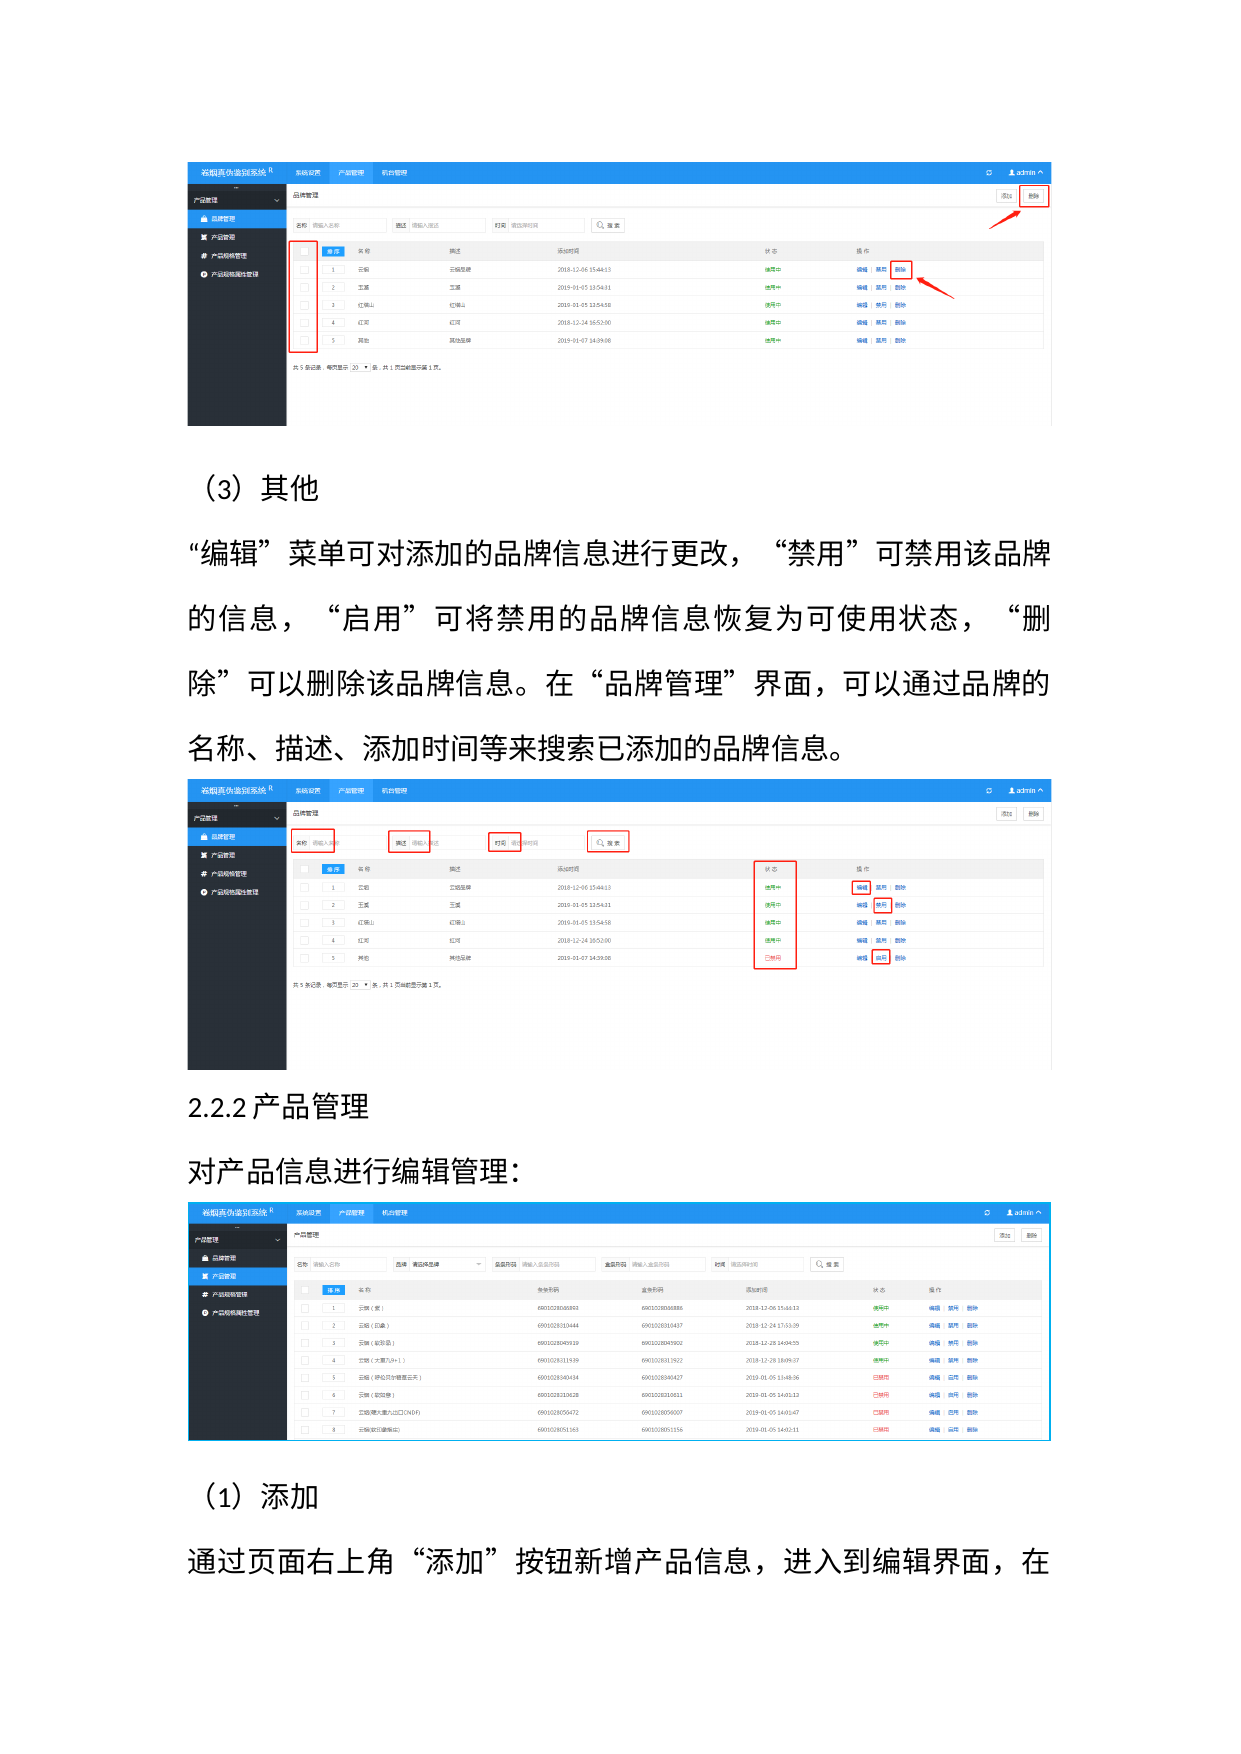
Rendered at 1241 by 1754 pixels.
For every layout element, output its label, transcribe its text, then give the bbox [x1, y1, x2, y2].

list 对产品信息进行编辑管理： [187, 1137, 1053, 1202]
picture [190, 1205, 1048, 1439]
list “编辑”菜单可对添加的品牌信息进行更改，“禁用”可禁用该品牌的信息，“启用”可将禁用的品牌信息恢复为可使用状态，“删除”可以删除该品牌信息。在“品牌管理”界面，可以通过品牌的名称、描述、添加时间等来搜索已添加的品牌信息。 [187, 519, 1053, 779]
list （3）其他 [187, 454, 1053, 519]
picture [187, 779, 1052, 1070]
list 添加 [187, 1462, 1053, 1527]
picture [187, 162, 1052, 426]
list 2.2.2产品管理 [187, 1072, 1053, 1137]
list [187, 1527, 1053, 1592]
